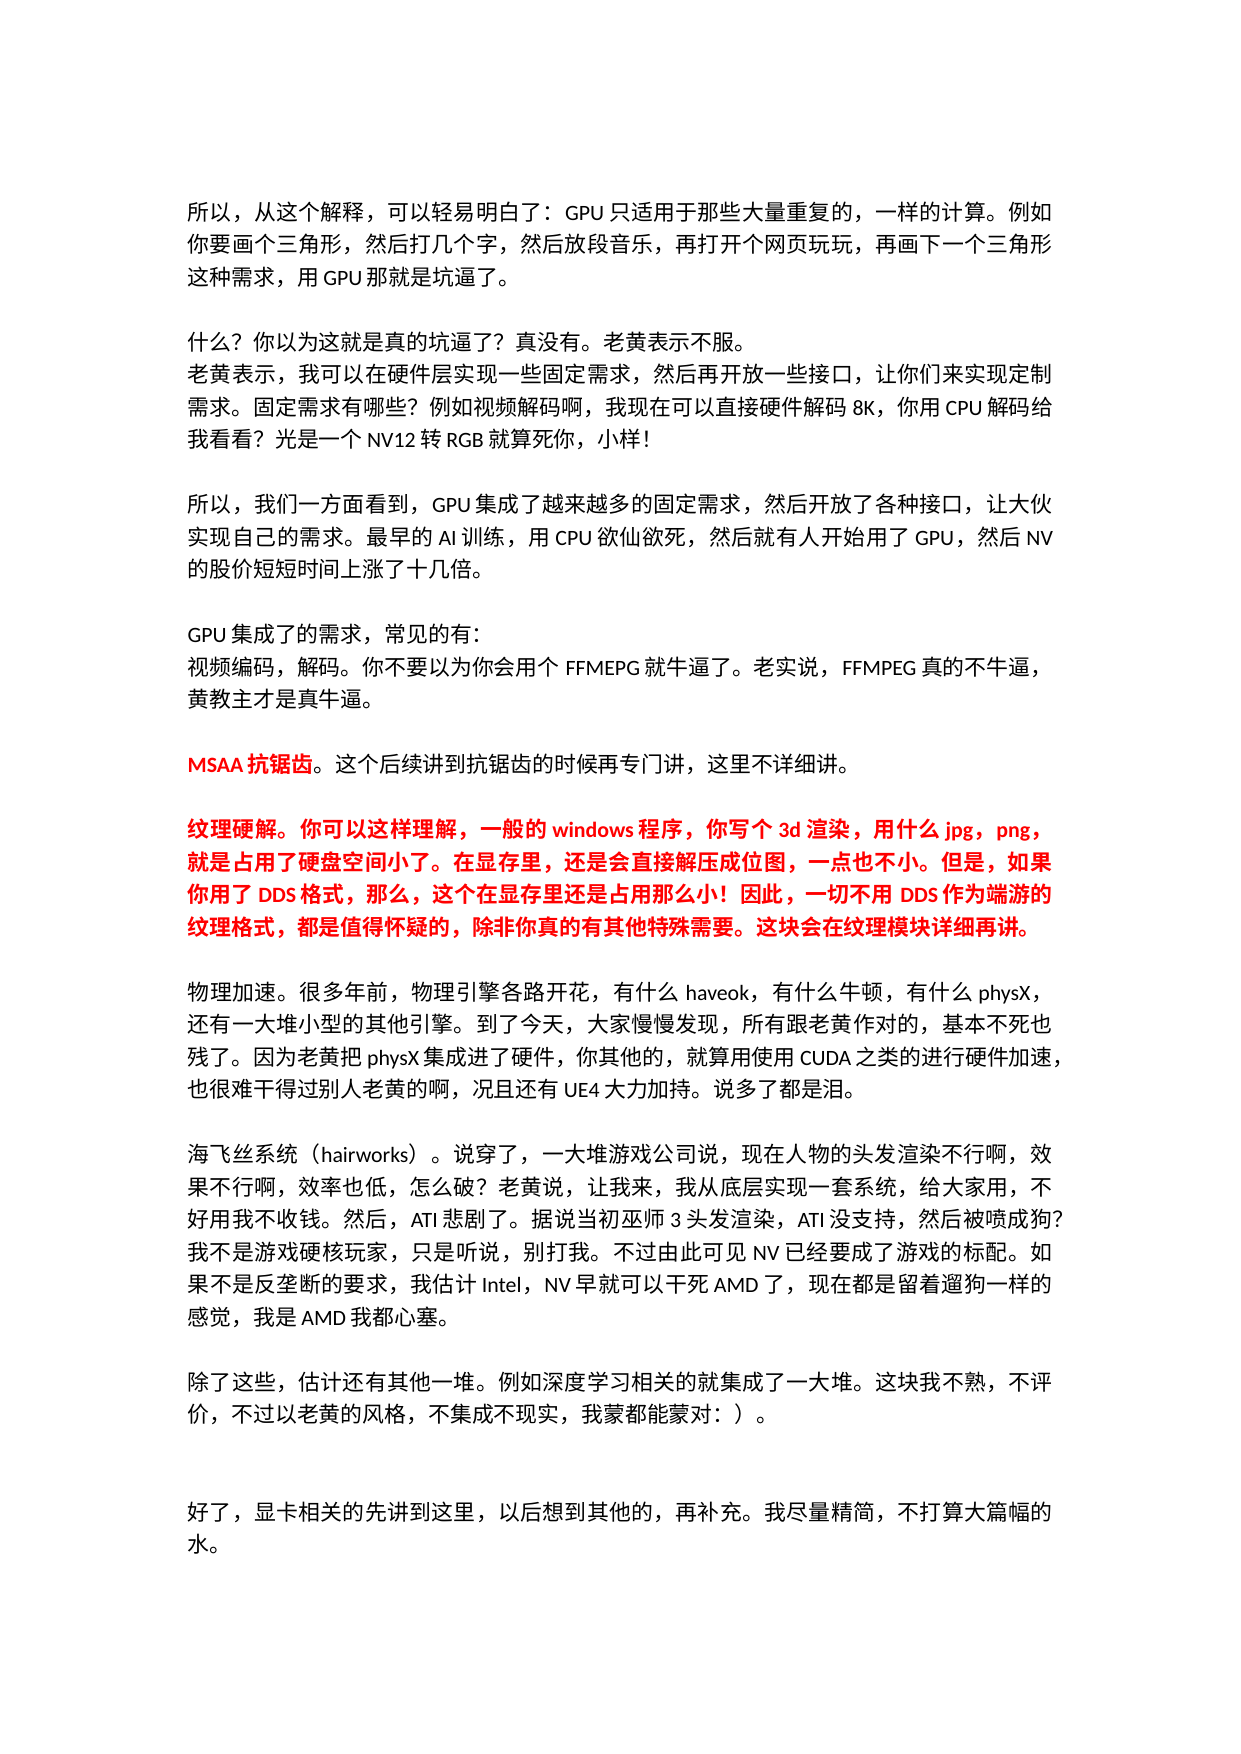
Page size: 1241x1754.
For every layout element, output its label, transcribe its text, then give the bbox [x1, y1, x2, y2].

text 除了这些，估计还有其他一堆。例如深度学习相关的就集成了一大堆。这块我不熟，不评价，不过以老黄的风格，不集成不现实，我蒙都能蒙对：）。 [187, 1364, 1053, 1429]
text 海飞丝系统（hairworks）。说穿了，一大堆游戏公司说，现在人物的头发渲染不行啊，效果不行啊，效率也低，怎么破？老黄说，让我来，我从底层实现一套系统，给大家用，不好用我不收钱。然后，ATI悲剧了。据说当初巫师3头发渲染，ATI没支持，然后被喷成狗？我不是游戏硬核玩家，只是听说，别打我。不过由此可见NV已经要成了游戏的标配。如果不是反垄断的要求，我估计Intel，NV早就可以干死AMD了，现在都是留着遛狗一样的感觉，我是AMD我都心塞。 [187, 1137, 1053, 1332]
text 好了，显卡相关的先讲到这里，以后想到其他的，再补充。我尽量精简，不打算大篇幅的水。 [187, 1494, 1053, 1559]
text 所以，我们一方面看到，GPU集成了越来越多的固定需求，然后开放了各种接口，让大伙实现自己的需求。最早的AI训练，用CPU欲仙欲死，然后就有人开始用了GPU，然后NV的股价短短时间上涨了十几倍。 [187, 487, 1053, 584]
text 什么？你以为这就是真的坑逼了？真没有。老黄表示不服。 [187, 324, 1053, 357]
text 视频编码，解码。你不要以为你会用个FFMEPG就牛逼了。老实说，FFMPEG真的不牛逼，黄教主才是真牛逼。 [187, 649, 1053, 714]
text 老黄表示，我可以在硬件层实现一些固定需求，然后再开放一些接口，让你们来实现定制需求。固定需求有哪些？例如视频解码啊，我现在可以直接硬件解码8K，你用CPU解码给我看看？光是一个NV12转RGB就算死你，小样！ [187, 357, 1053, 454]
text 所以，从这个解释，可以轻易明白了：GPU只适用于那些大量重复的，一样的计算。例如你要画个三角形，然后打几个字，然后放段音乐，再打开个网页玩玩，再画下一个三角形。这种需求，用GPU那就是坑逼了。 [187, 194, 1053, 292]
text 物理加速。很多年前，物理引擎各路开花，有什么haveok，有什么牛顿，有什么physX，还有一大堆小型的其他引擎。到了今天，大家慢慢发现，所有跟老黄作对的，基本不死也残了。因为老黄把physX集成进了硬件，你其他的，就算用使用CUDA之类的进行硬件加速，也很难干得过别人老黄的啊，况且还有UE4大力加持。说多了都是泪。 [187, 974, 1053, 1104]
text GPU集成了的需求，常见的有： [187, 617, 1053, 649]
text 纹理硬解。你可以这样理解，一般的windows程序，你写个3d渲染，用什么jpg，png，就是占用了硬盘空间小了。在显存里，还是会直接解压成位图，一点也不小。但是，如果你用了DDS格式，那么，这个在显存里还是占用那么小！因此，一切不用DDS作为端游的纹理格式，都是值得怀疑的，除非你真的有其他特殊需要。这块会在纹理模块详细再讲。 [187, 812, 1053, 942]
text MSAA抗锯齿。这个后续讲到抗锯齿的时候再专门讲，这里不详细讲。 [187, 747, 1053, 779]
